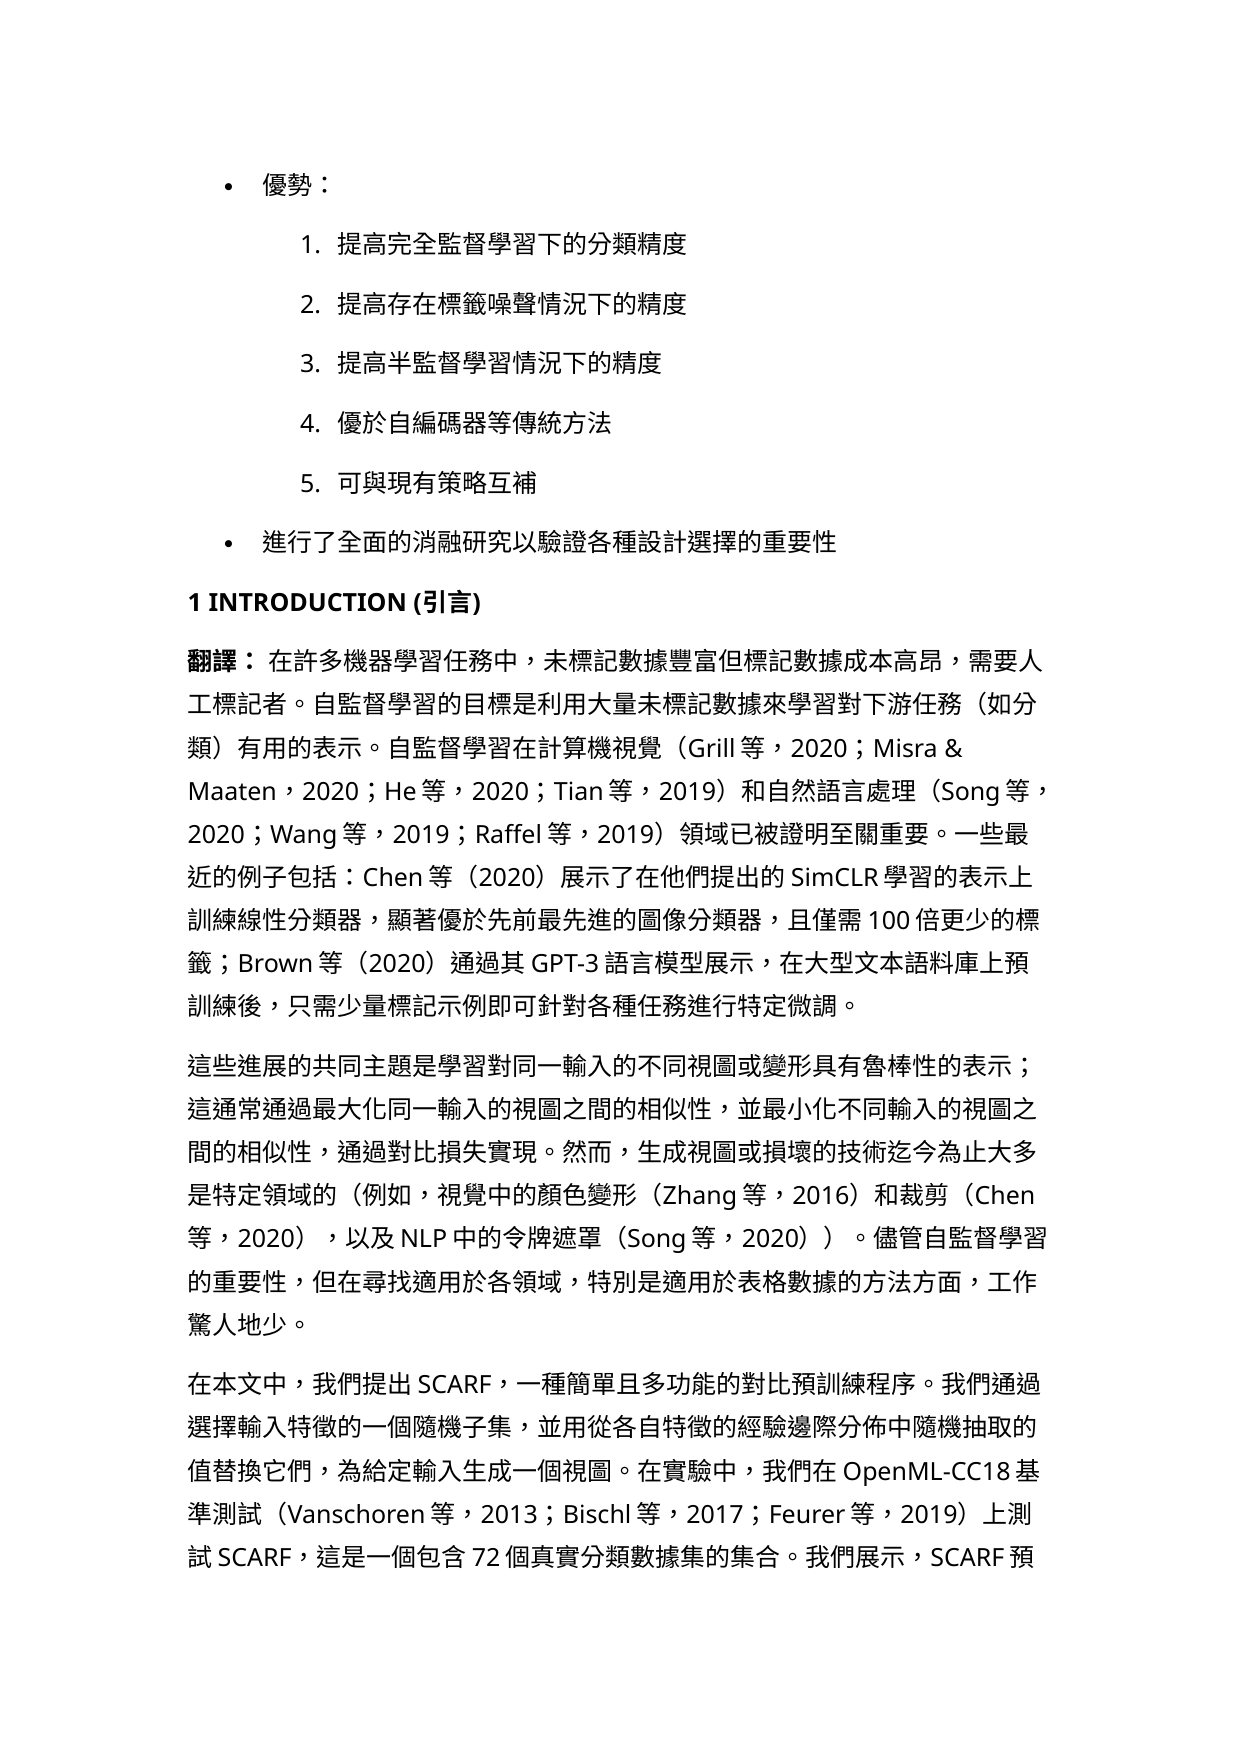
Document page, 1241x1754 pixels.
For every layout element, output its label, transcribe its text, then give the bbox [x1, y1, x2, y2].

list 提高半監督學習情況下的精度 [300, 343, 1053, 381]
list 提高完全監督學習下的分類精度 [300, 224, 1053, 262]
text 這些進展的共同主題是學習對同一輸入的不同視圖或變形具有魯棒性的表示；這通常通過最大化同一輸入的視圖之間的相似性，並最小化不同輸入的視圖之間的相似性，通過對比損失實現。然而，生成視圖或損壞的技術迄今為止大多是特定領域的（例如，視覺中的顏色變形（Zhang等，2016）和裁剪（Chen等，2020），以及NLP中的令牌遮罩（Song等，2020））。儘管自監督學習的重要性，但在尋找適用於各領域，特別是適用於表格數據的方法方面，工作驚人地少。 [187, 1046, 1053, 1342]
list 進行了全面的消融研究以驗證各種設計選擇的重要性 [225, 522, 1053, 559]
list 可與現有策略互補 [300, 462, 1053, 500]
text 翻譯： 在許多機器學習任務中，未標記數據豐富但標記數據成本高昂，需要人工標記者。自監督學習的目標是利用大量未標記數據來學習對下游任務（如分類）有用的表示。自監督學習在計算機視覺（Grill等，2020；Misra & Maaten，2020；He等，2020；Tian等，2019）和自然語言處理（Song等，2020；Wang等，2019；Raffel等，2019）領域已被證明至關重要。一些最近的例子包括：Chen等（2020）展示了在他們提出的SimCLR學習的表示上訓練線性分類器，顯著優於先前最先進的圖像分類器，且僅需100倍更少的標籤；Brown等（2020）通過其GPT-3語言模型展示，在大型文本語料庫上預訓練後，只需少量標記示例即可針對各種任務進行特定微調。 [187, 641, 1053, 1024]
list 優勢： [225, 164, 1053, 202]
text 1 INTRODUCTION (引言) [187, 582, 1053, 619]
list 提高存在標籤噪聲情況下的精度 [300, 284, 1053, 321]
list 優於自編碼器等傳統方法 [300, 403, 1053, 440]
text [187, 1364, 1053, 1574]
